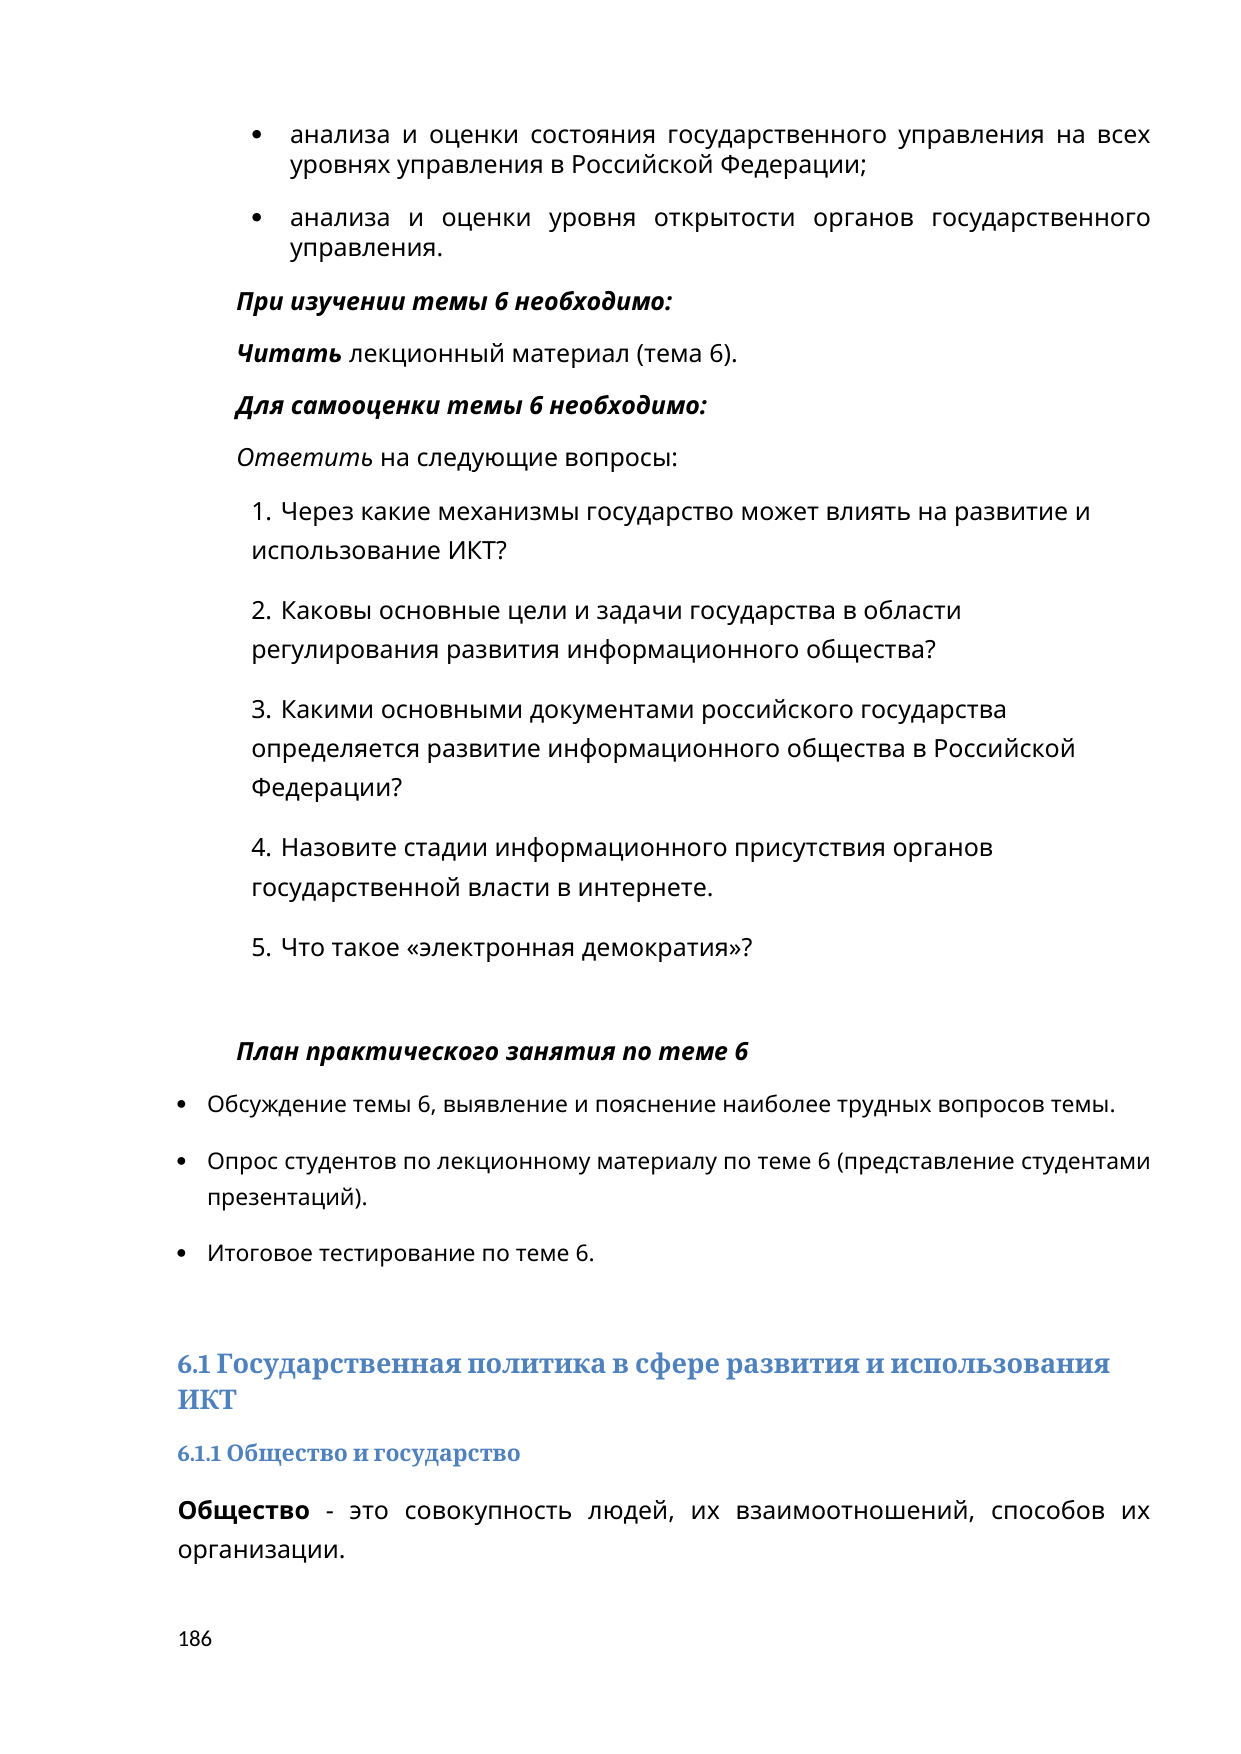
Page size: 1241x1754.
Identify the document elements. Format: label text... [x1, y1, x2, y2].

list Опрос студентов по лекционному материалу по теме 6 (представление студентами презентаций). [177, 1144, 1152, 1212]
text Для самооценки темы 6 необходимо: [177, 389, 1152, 420]
text 1. Через какие механизмы государство может влиять на развитие и использование ИКТ? [251, 493, 1152, 567]
text 2. Каковы основные цели и задачи государства в области регулирования развития информационного общества? [251, 592, 1152, 666]
text План практического занятия по теме 6 [177, 1036, 1152, 1067]
list анализа и оценки уровня открытости органов государственного управления. [252, 202, 1152, 264]
subtitle 6.1.1 Общество и государство [177, 1441, 1152, 1468]
text 4. Назовите стадии информационного присутствия органов государственной власти в интернете. [251, 830, 1152, 903]
text 3. Какими основными документами российского государства определяется развитие информационного общества в Российской Федерации? [251, 692, 1152, 804]
text Общество - это совокупность людей, их взаимоотношений, способов их организации. [177, 1492, 1152, 1566]
list Итоговое тестирование по теме 6. [177, 1237, 1152, 1268]
list анализа и оценки состояния государственного управления на всех уровнях управления в Российской Федерации; [252, 118, 1152, 181]
text 5. Что такое «электронная демократия»? [251, 929, 1152, 963]
text Читать лекционный материал (тема 6). [177, 337, 1152, 368]
list Обсуждение темы 6, выявление и пояснение наиболее трудных вопросов темы. [177, 1088, 1152, 1119]
text При изучении темы 6 необходимо: [177, 285, 1152, 316]
subtitle 6.1 Государственная политика в сфере развития и использования ИКТ [177, 1349, 1152, 1416]
text Ответить на следующие вопросы: [177, 441, 1152, 472]
